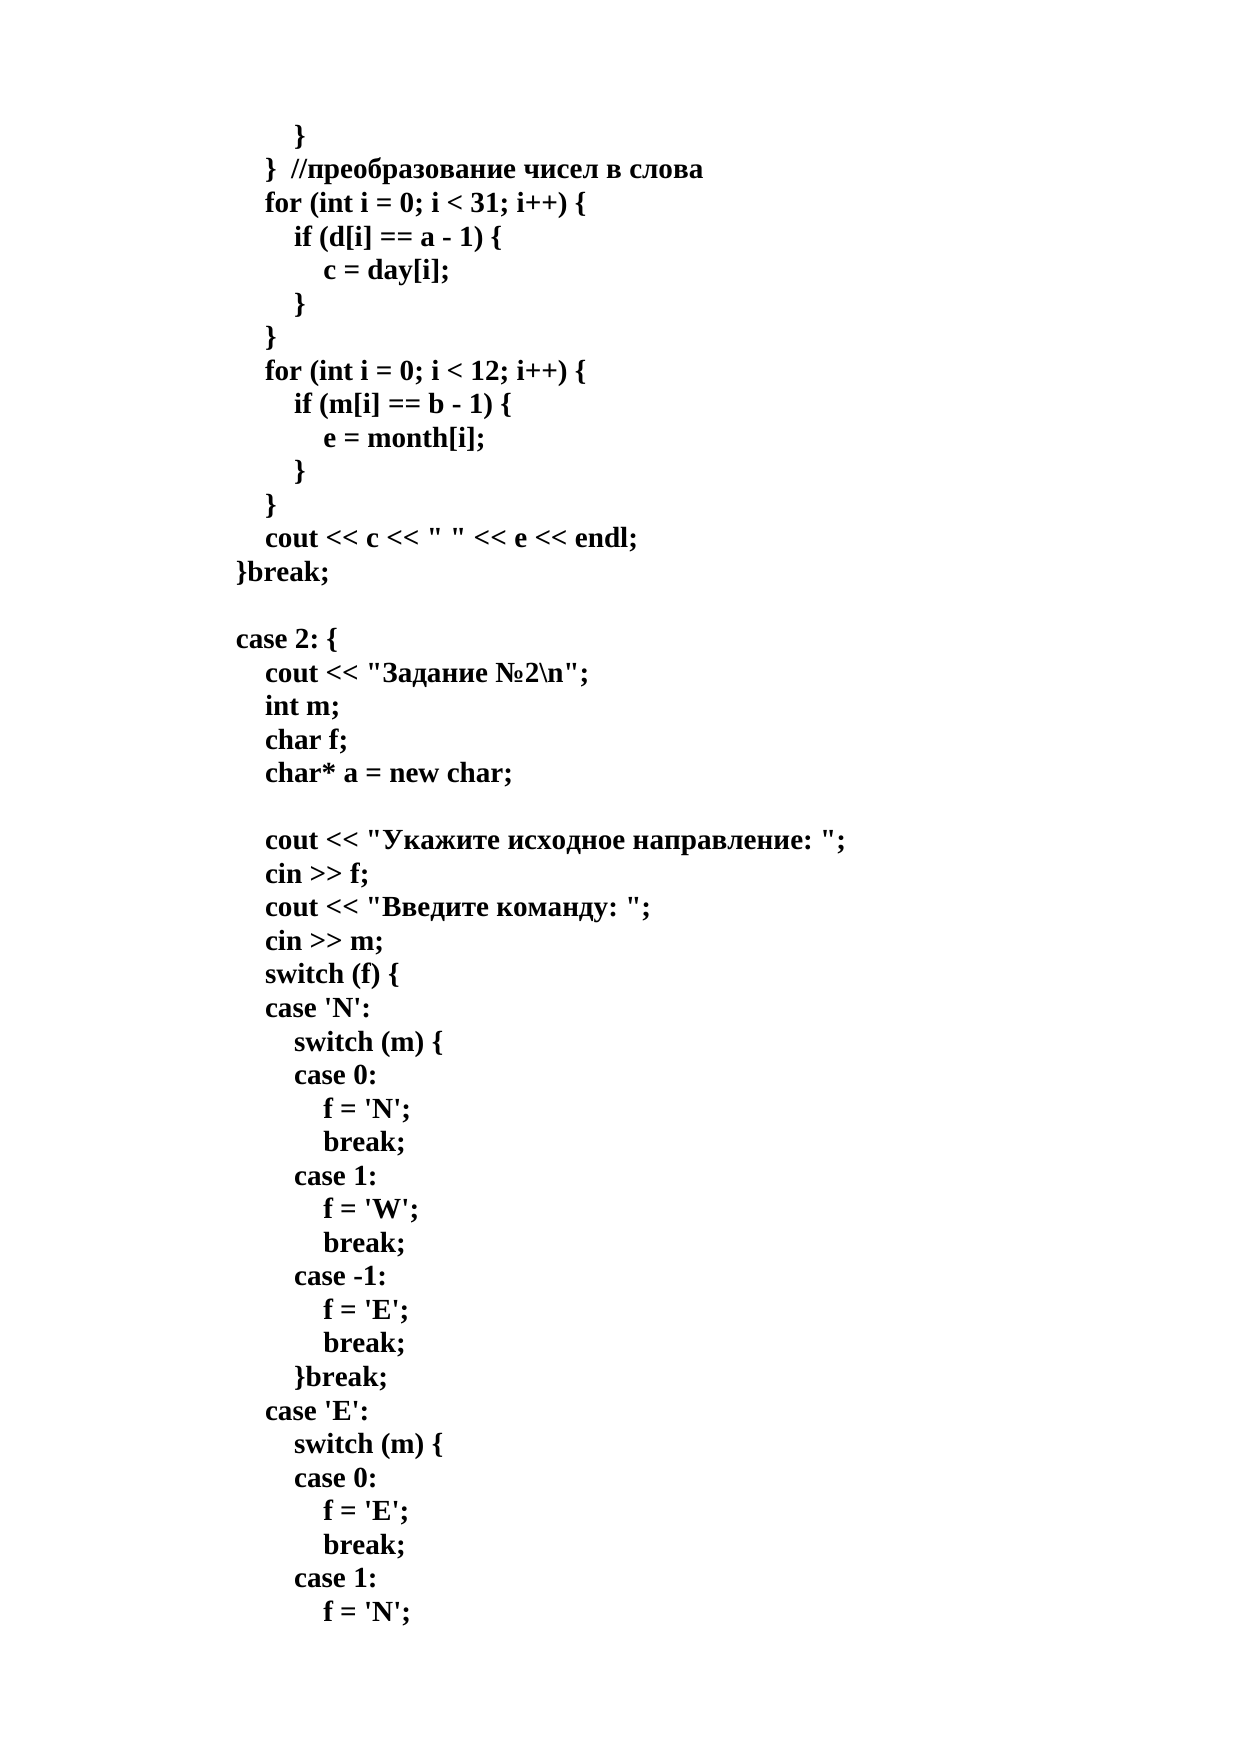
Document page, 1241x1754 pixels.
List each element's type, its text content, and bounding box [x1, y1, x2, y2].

text } [177, 118, 1152, 152]
text for (int i = 0; i < 31; i++) { [177, 185, 1152, 219]
text f = 'W'; [177, 1191, 1152, 1225]
text f = 'N'; [177, 1091, 1152, 1124]
text break; [177, 1527, 1152, 1560]
text } [177, 453, 1152, 487]
text case 'E': [177, 1393, 1152, 1426]
text switch (m) { [177, 1426, 1152, 1460]
text cout << c << " " << e << endl; [177, 521, 1152, 554]
text break; [177, 1225, 1152, 1258]
text if (d[i] == a - 1) { [177, 219, 1152, 252]
text break; [177, 1124, 1152, 1158]
text case 'N': [177, 990, 1152, 1024]
text char* a = new char; [177, 755, 1152, 789]
text char f; [177, 722, 1152, 755]
text } //преобразование чисел в слова [177, 152, 1152, 185]
text } [177, 319, 1152, 353]
text } [177, 286, 1152, 319]
text f = 'E'; [177, 1493, 1152, 1527]
text case 2: { [177, 621, 1152, 655]
text }break; [177, 1359, 1152, 1393]
text case 1: [177, 1560, 1152, 1594]
text for (int i = 0; i < 12; i++) { [177, 353, 1152, 386]
text cin >> f; [177, 856, 1152, 889]
text case 0: [177, 1057, 1152, 1091]
text if (m[i] == b - 1) { [177, 386, 1152, 420]
text cout << "Задание №2\n"; [177, 655, 1152, 688]
text break; [177, 1326, 1152, 1359]
text f = 'E'; [177, 1292, 1152, 1326]
text switch (f) { [177, 957, 1152, 990]
text switch (m) { [177, 1024, 1152, 1057]
text cin >> m; [177, 923, 1152, 957]
text }break; [177, 554, 1152, 588]
text e = month[i]; [177, 420, 1152, 453]
text cout << "Укажите исходное направление: "; [177, 822, 1152, 856]
text int m; [177, 688, 1152, 722]
text } [177, 487, 1152, 521]
text cout << "Введите команду: "; [177, 889, 1152, 923]
text f = 'N'; [177, 1594, 1152, 1627]
text case 0: [177, 1460, 1152, 1493]
text case 1: [177, 1158, 1152, 1191]
text c = day[i]; [177, 252, 1152, 286]
text case -1: [177, 1258, 1152, 1292]
